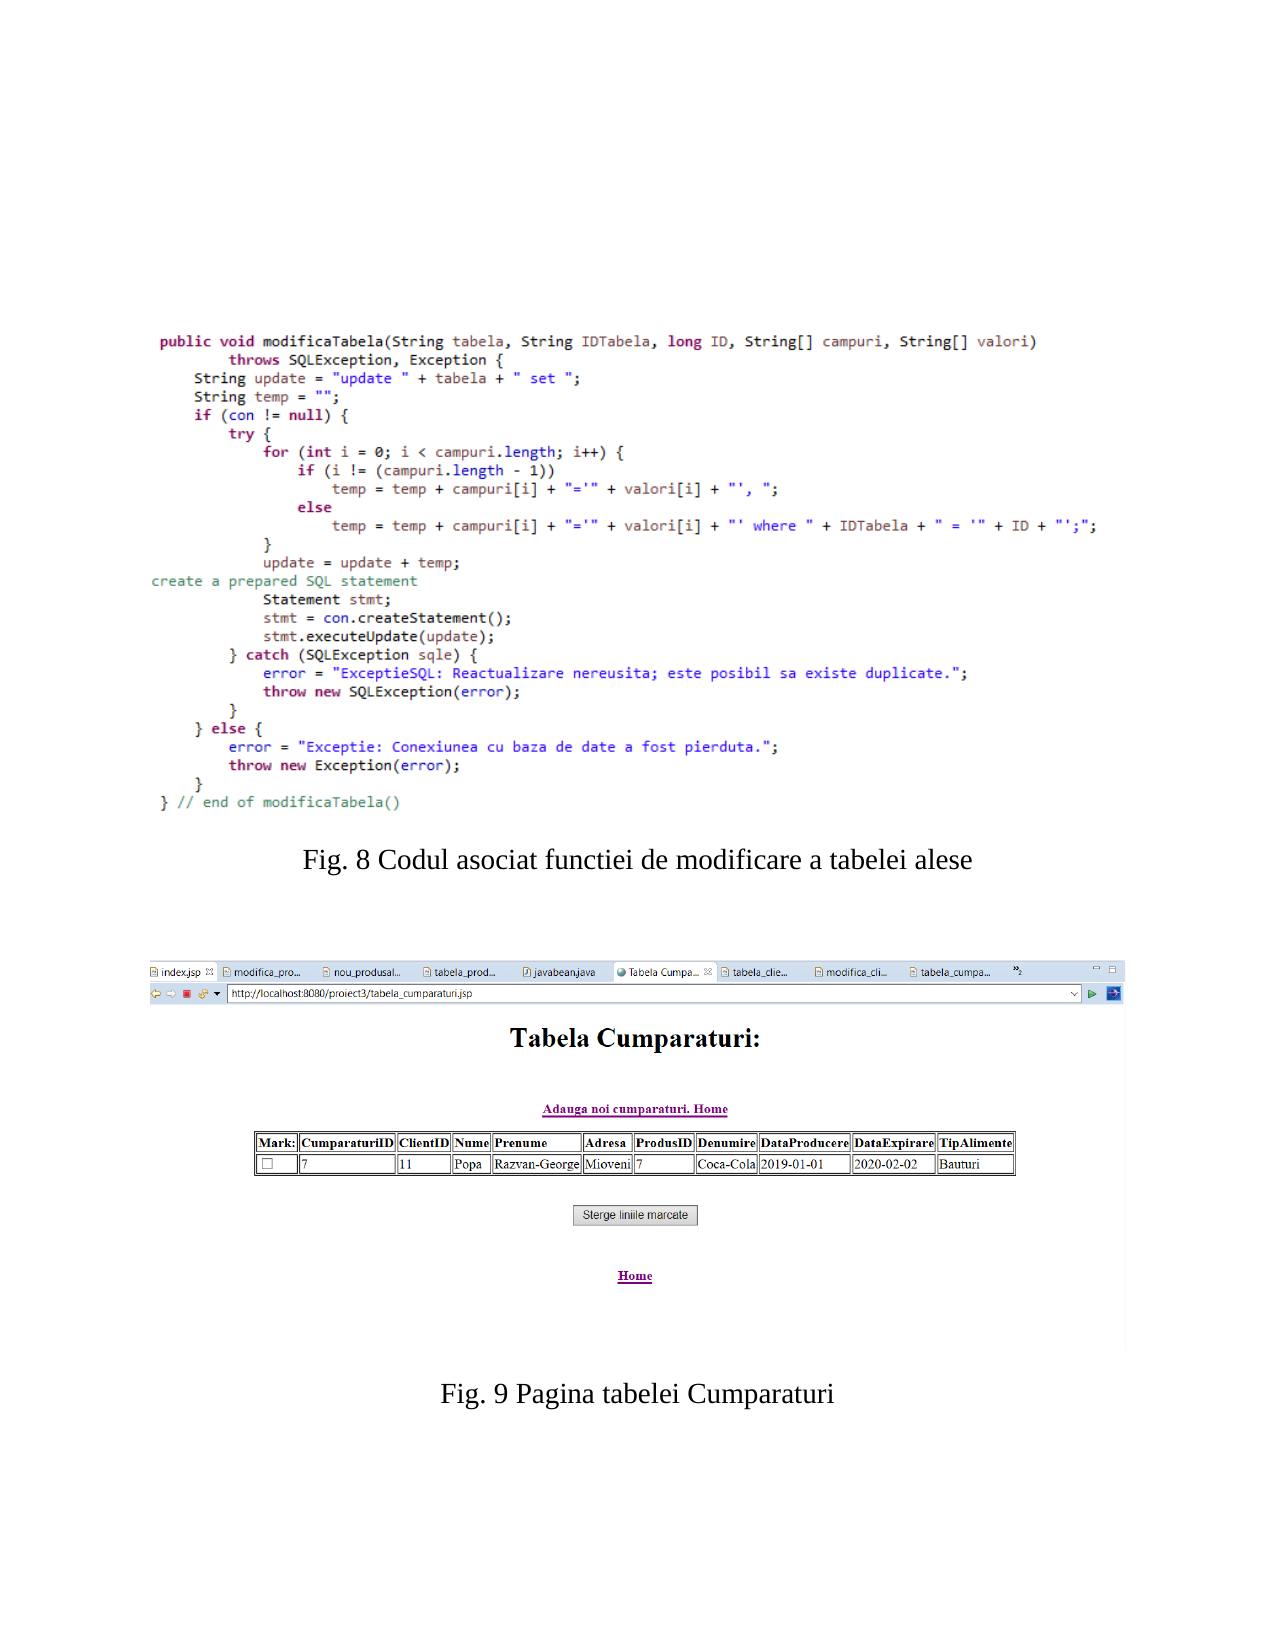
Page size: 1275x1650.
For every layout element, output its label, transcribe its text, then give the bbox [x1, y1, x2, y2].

picture [150, 960, 1125, 1351]
text Fig. 9 Pagina tabelei Cumparaturi [150, 1376, 1125, 1409]
text Fig. 8 Codul asociat functiei de modificare a tabelei alese [150, 842, 1125, 875]
picture [150, 328, 1125, 817]
